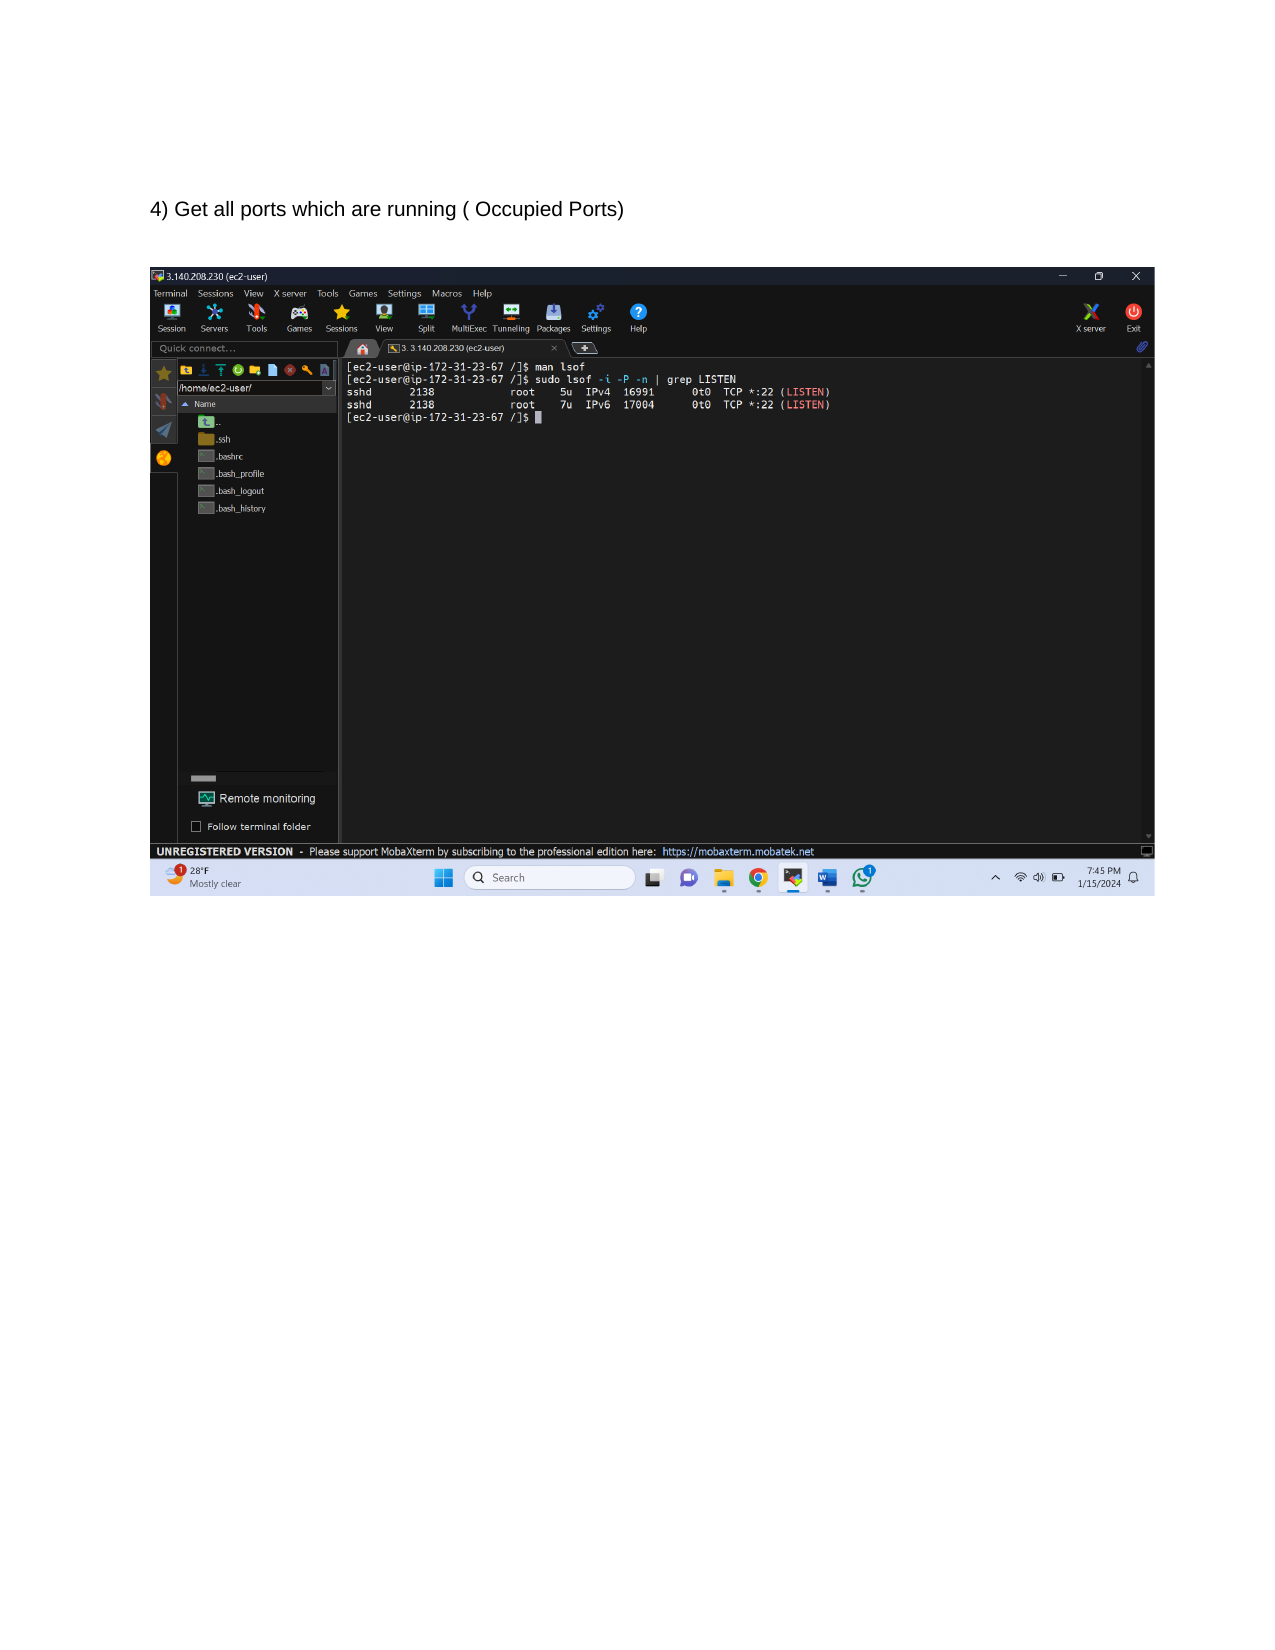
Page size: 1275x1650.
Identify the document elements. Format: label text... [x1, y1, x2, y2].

picture [150, 267, 1155, 896]
text 4) Get all ports which are running ( Occupied Ports) [150, 197, 1125, 221]
